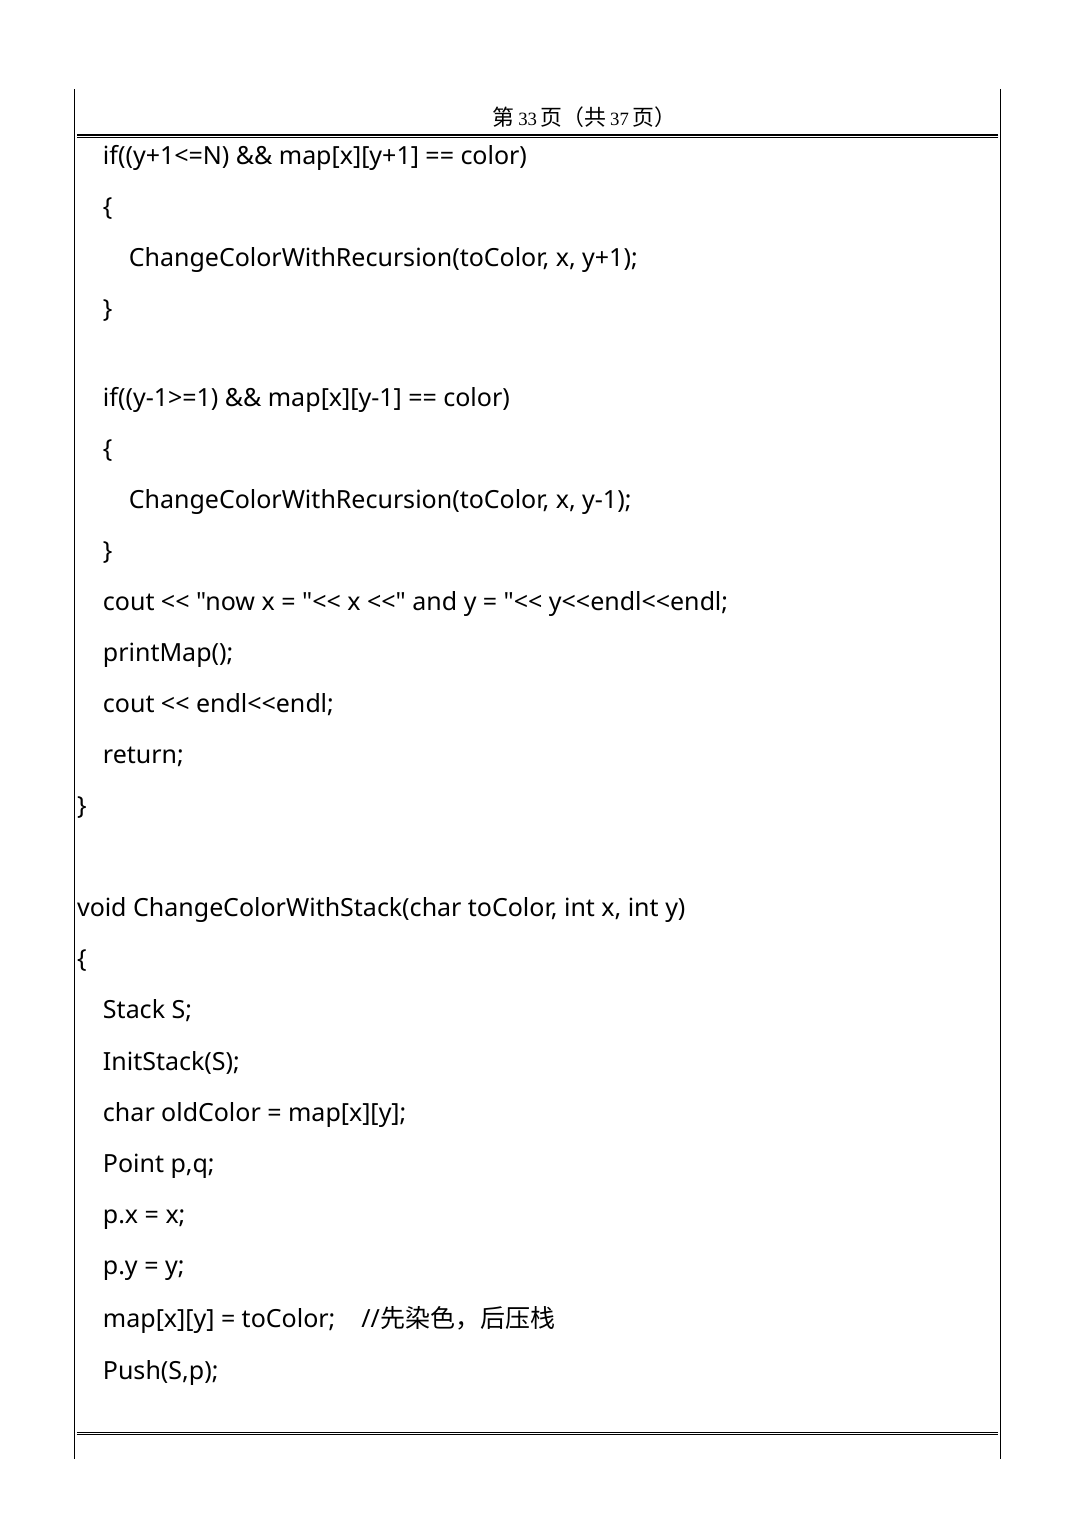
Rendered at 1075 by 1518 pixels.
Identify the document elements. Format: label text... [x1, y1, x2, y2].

text printMap(); [77, 635, 998, 669]
text ChangeColorWithRecursion(toColor, x, y-1); [77, 482, 998, 516]
text cout << endl<<endl; [77, 686, 998, 720]
text ChangeColorWithRecursion(toColor, x, y+1); [77, 240, 998, 274]
text { [77, 189, 998, 223]
text Push(S,p); [77, 1353, 998, 1387]
text if((y+1<=N) && map[x][y+1] == color) [77, 138, 998, 172]
text p.x = x; [77, 1196, 998, 1230]
text return; [77, 737, 998, 771]
text cout << "now x = "<< x <<" and y = "<< y<<endl<<endl; [77, 584, 998, 618]
text { [77, 431, 998, 465]
text } [77, 291, 998, 325]
text InitStack(S); [77, 1043, 998, 1077]
text void ChangeColorWithStack(char toColor, int x, int y) [77, 890, 998, 924]
text Point p,q; [77, 1145, 998, 1179]
text Stack S; [77, 992, 998, 1026]
text } [77, 788, 998, 822]
text char oldColor = map[x][y]; [77, 1094, 998, 1128]
text map[x][y] = toColor; //先染色，后压栈 [77, 1298, 998, 1334]
text { [77, 941, 998, 975]
text } [77, 533, 998, 567]
text p.y = y; [77, 1247, 998, 1281]
text if((y-1>=1) && map[x][y-1] == color) [77, 379, 998, 414]
